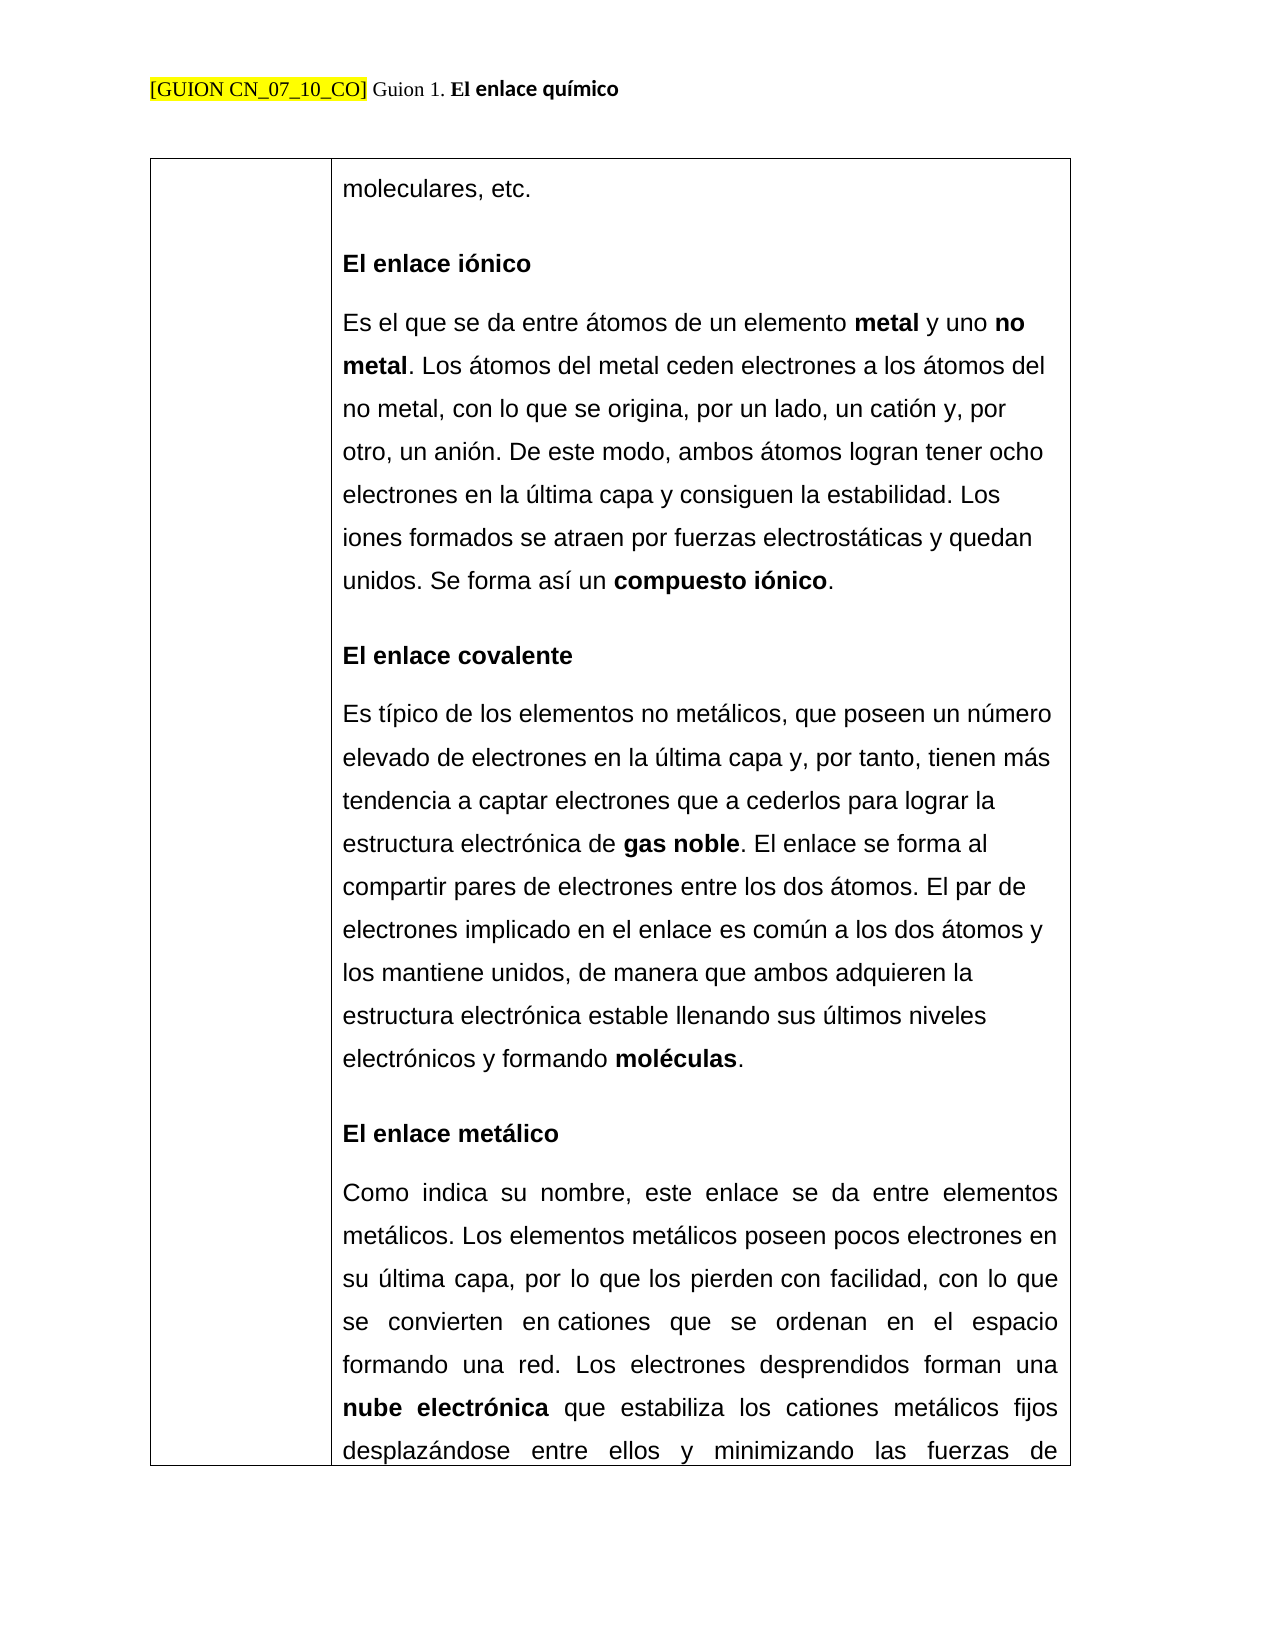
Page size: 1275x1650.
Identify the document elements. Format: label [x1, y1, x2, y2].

table_cell [332, 159, 1070, 1465]
table_cell [151, 159, 331, 1465]
